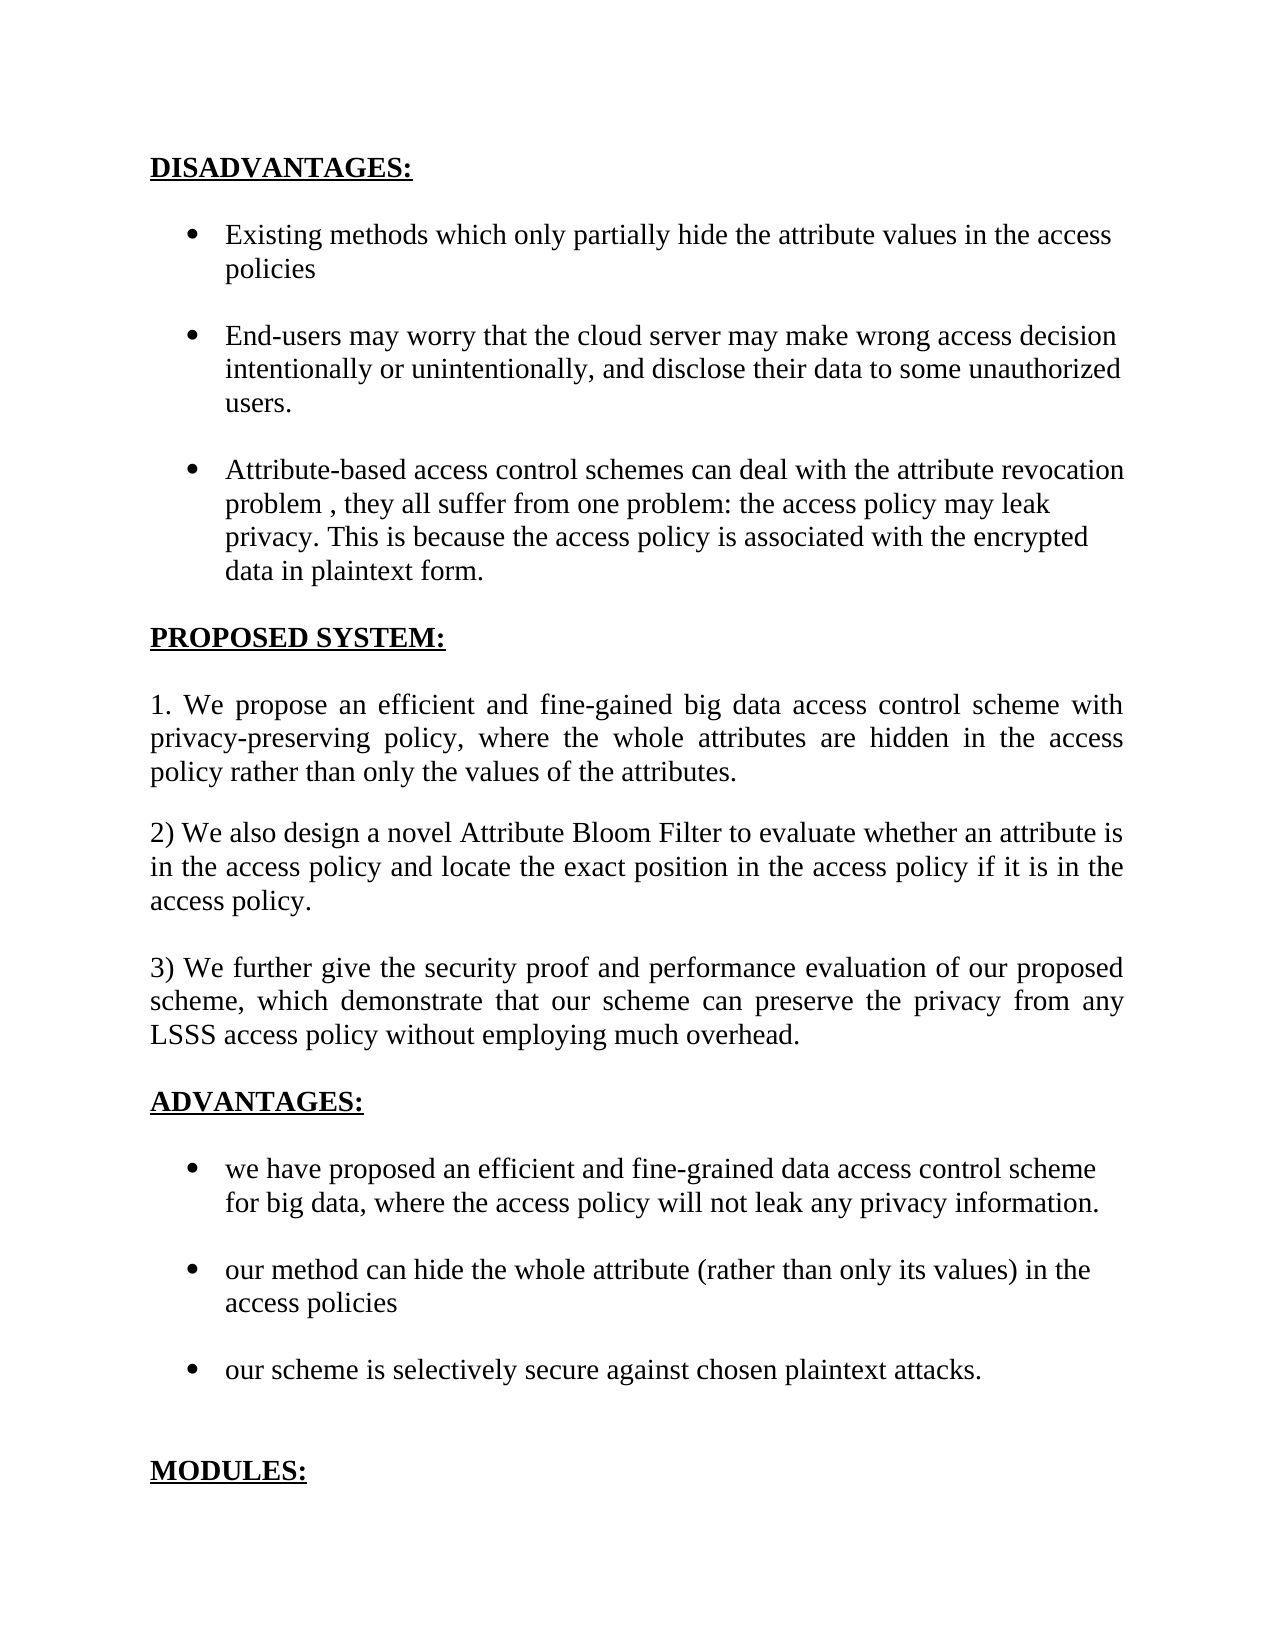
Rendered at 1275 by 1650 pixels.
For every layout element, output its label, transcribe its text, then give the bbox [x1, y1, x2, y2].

list Existing methods which only partially hide the attribute values in the access policies [187, 217, 1125, 284]
text 1. We propose an efficient and fine-gained big data access control scheme with privacy-preserving policy, where the whole attributes are hidden in the access policy rather than only the values of the attributes. [150, 687, 1125, 788]
list End-users may worry that the cloud server may make wrong access decision intentionally or unintentionally, and disclose their data to some unauthorized users. [187, 318, 1125, 418]
text MODULES: [150, 1453, 1125, 1487]
text 2) We also design a novel Attribute Bloom Filter to evaluate whether an attribute is in the access policy and locate the exact position in the access policy if it is in the access policy. [150, 816, 1125, 916]
list Attribute-based access control schemes can deal with the attribute revocation problem , they all suffer from one problem: the access policy may leak privacy. This is because the access policy is associated with the encrypted data in plaintext form. [187, 452, 1125, 586]
text 3) We further give the security proof and performance evaluation of our proposed scheme, which demonstrate that our scheme can preserve the privacy from any LSSS access policy without employing much overhead. [150, 950, 1125, 1050]
list we have proposed an efficient and fine-grained data access control scheme for big data, where the access policy will not leak any privacy information. [187, 1151, 1125, 1218]
list our scheme is selectively secure against chosen plaintext attacks. [187, 1352, 1125, 1386]
list our method can hide the whole attribute (rather than only its values) in the access policies [187, 1252, 1125, 1319]
text ADVANTAGES: [150, 1084, 1125, 1117]
text PROPOSED SYSTEM: [150, 620, 1125, 653]
text DISADVANTAGES: [150, 150, 1125, 183]
